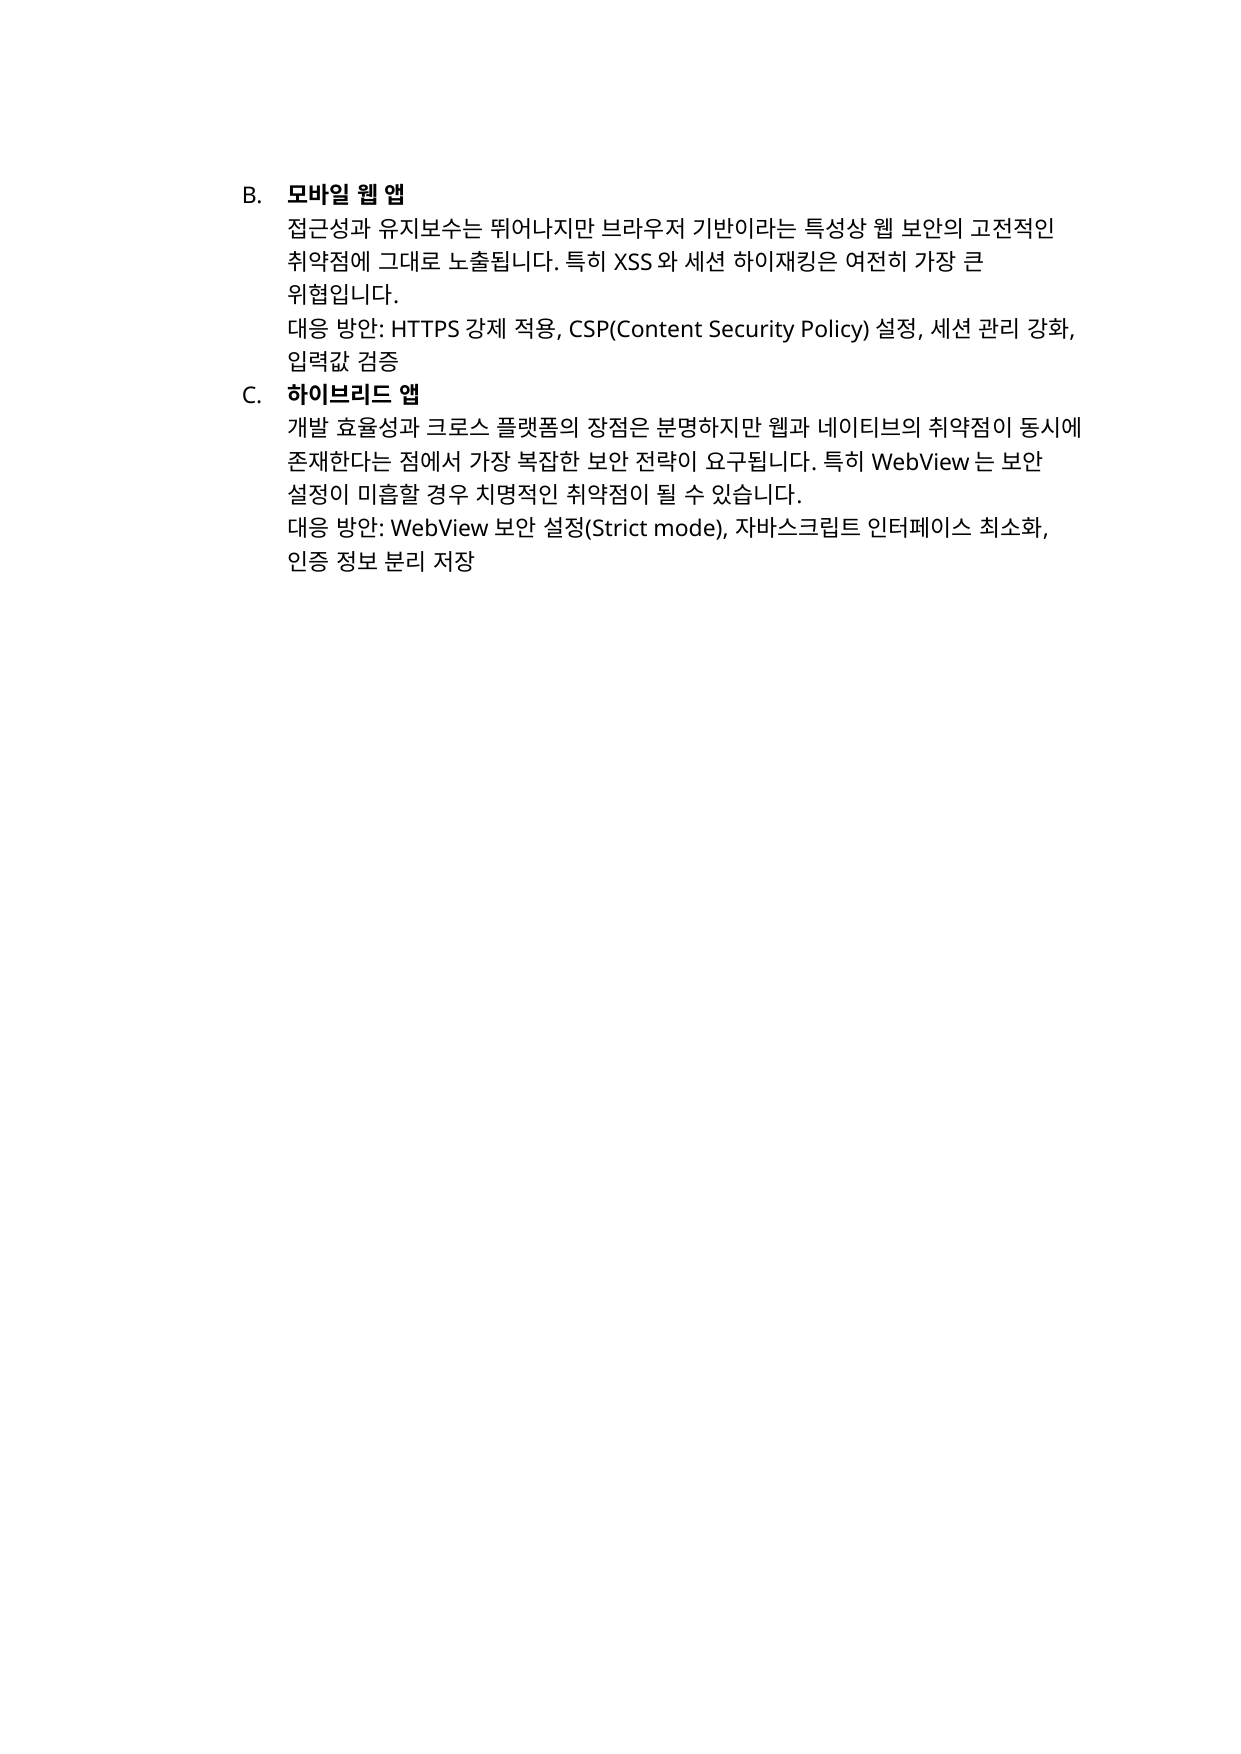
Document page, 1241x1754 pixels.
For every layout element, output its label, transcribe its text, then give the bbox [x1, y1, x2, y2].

list 하이브리드 앱 개발 효율성과 크로스 플랫폼의 장점은 분명하지만 웹과 네이티브의 취약점이 동시에 존재한다는 점에서 가장 복잡한 보안 전략이 요구됩니다. 특히 WebView는 보안 설정이 미흡할 경우 치명적인 취약점이 될 수 있습니다. 대응 방안: WebView 보안 설정(Strict mode), 자바스크립트 인터페이스 최소화, 인증 정보 분리 저장 [242, 377, 1090, 577]
list 모바일 웹 앱 접근성과 유지보수는 뛰어나지만 브라우저 기반이라는 특성상 웹 보안의 고전적인 취약점에 그대로 노출됩니다. 특히 XSS와 세션 하이재킹은 여전히 가장 큰 위협입니다. 대응 방안: HTTPS 강제 적용, CSP(Content Security Policy) 설정, 세션 관리 강화, 입력값 검증 [242, 177, 1090, 377]
